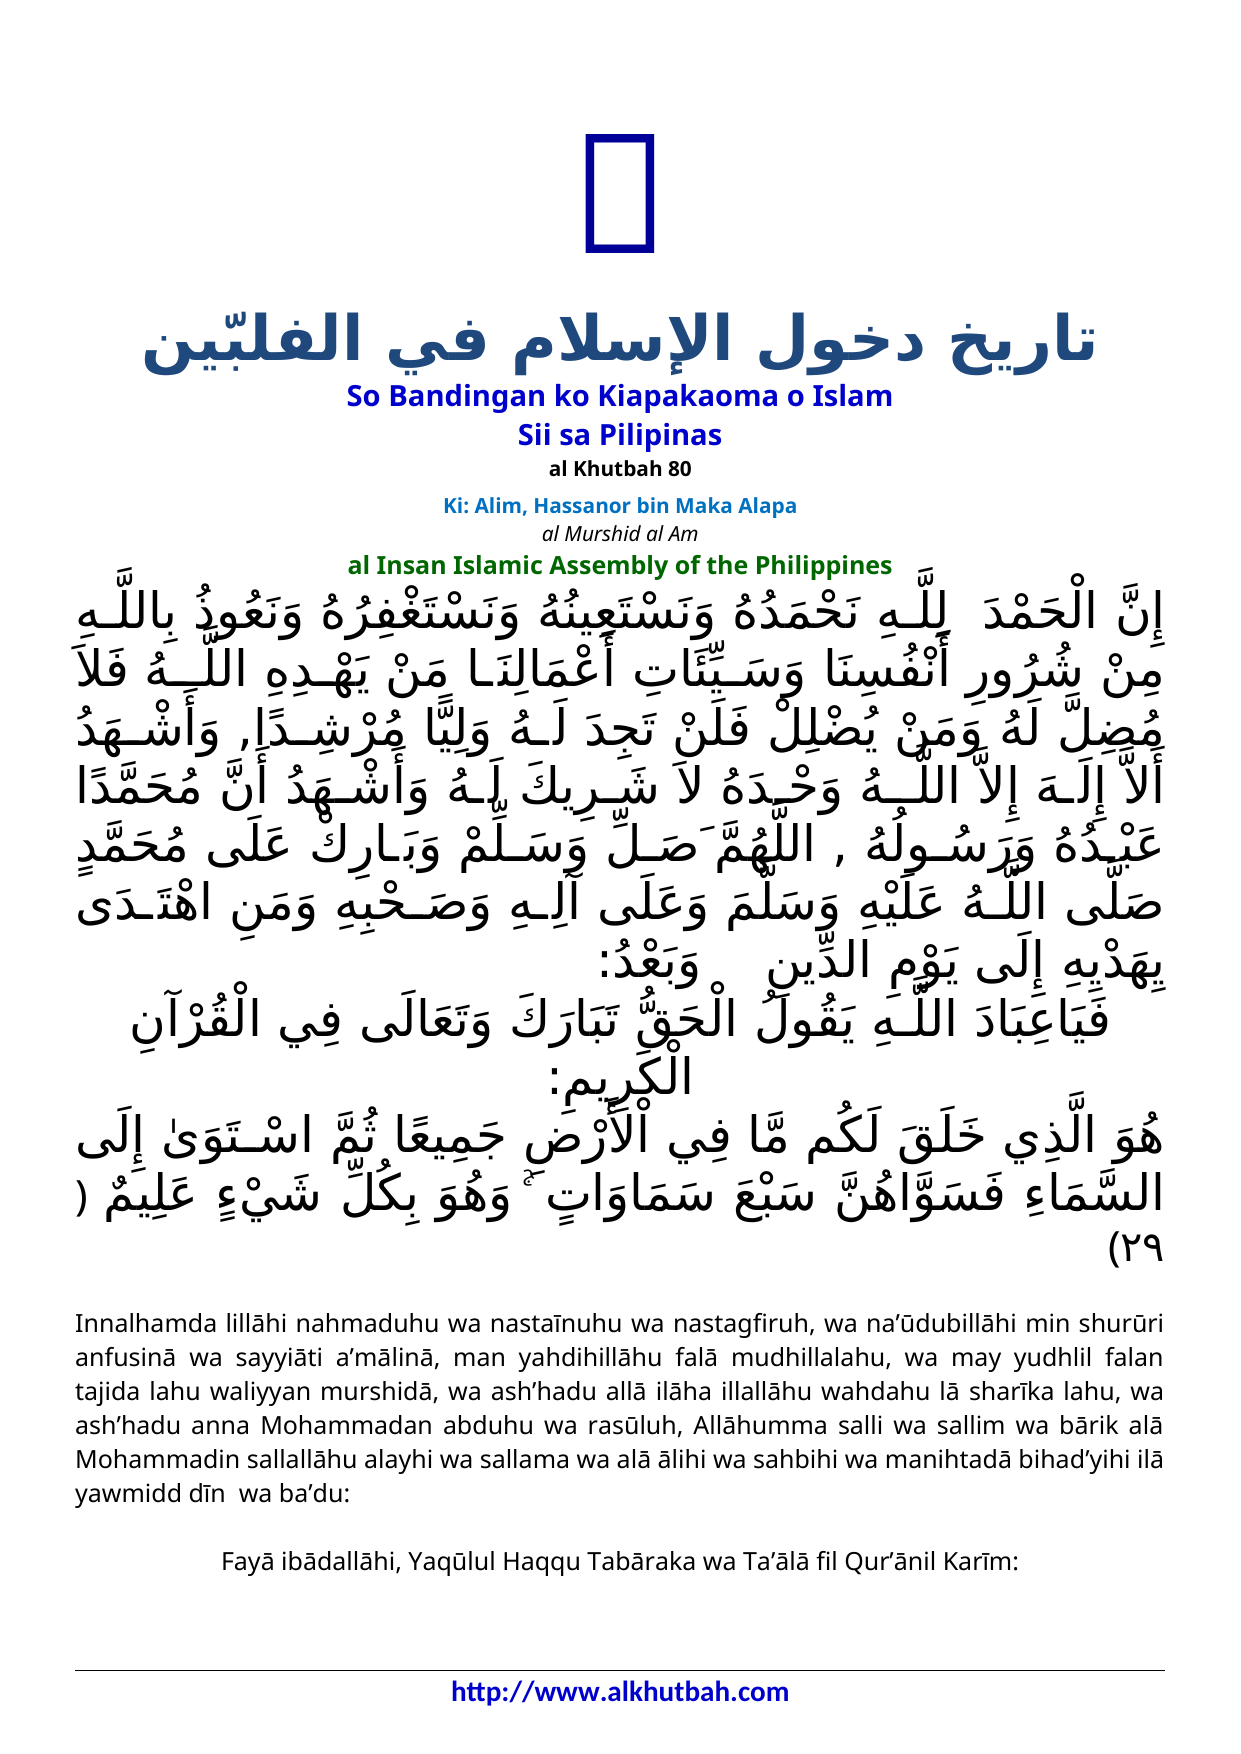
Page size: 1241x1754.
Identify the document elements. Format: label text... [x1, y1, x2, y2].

text إِنَّ الْحَمْدَ لِلَّـهِ نَحْمَدُهُ وَنَسْتَعِينُهُ وَنَسْتَغْفِرُهُ وَنَعُوذُ بِاللَّـهِ مِنْ شُرُورِ أَنْفُسِنَا وَسَيِّئَاتِ أَعْمَالِنَا مَنْ يَهْدِهِ اللَّـهُ فَلاَ مُضِلَّ لَهُ وَمَنْ يُضْلِلْ فَلَنْ تَجِدَ لَهُ وَلِيًّا مُرْشِدًا, وَأَشْهَدُ أَلاَّ إِلَهَ إِلاَّ اللَّـهُ وَحْدَهُ لاَ شَرِيكَ لَهُ وَأَشْهَدُ أَنَّ مُحَمَّدًا عَبْدُهُ وَرَسُولُهُ , اللَّهُمَّ َصَلِّ وَسَلِّمْ وَبَارِكْ عَلَى مُحَمَّدٍ صَلَّى اللَّـهُ عَلَيْهِ وَسَلَّمَ وَعَلَى آلِهِ وَصَحْبِهِ وَمَنِ اهْتَدَى يِهَدْيِهِ إِلَى يَوْمِ الدِّينِ وَبَعْدُ: [75, 582, 1165, 990]
text  [75, 75, 1165, 302]
text al Murshid al Am [75, 519, 1165, 548]
text Innalhamda lillāhi nahmaduhu wa nastaīnuhu wa nastagfiruh, wa na’ūdubillāhi min shurūri anfusinā wa sayyiāti a’mālinā, man yahdihillāhu falā mudhillalahu, wa may yudhlil falan tajida lahu waliyyan murshidā, wa ash’hadu allā ilāha illallāhu wahdahu lā sharīka lahu, wa ash’hadu anna Mohammadan abduhu wa rasūluh, Allāhumma salli wa sallim wa bārik alā Mohammadin sallallāhu alayhi wa sallama wa alā ālihi wa sahbihi wa manihtadā bihad’yihi ilā yawmidd dīn wa ba’du: [75, 1305, 1165, 1509]
list al Khutbah 80 [75, 454, 1165, 483]
text So Bandingan ko Kiapakaoma o Islam [75, 375, 1165, 414]
text هُوَ الَّذِي خَلَقَ لَكُم مَّا فِي اْلأَرْضِ جَمِيعًا ثُمَّ اسْتَوَىٰ إِلَى السَّمَاءِ فَسَوَّاهُنَّ سَبْعَ سَمَاوَاتٍ ۚ وَهُوَ بِكُلِّ شَيْءٍ عَلِيمٌ ﴿٢٩﴾ [75, 1106, 1165, 1271]
text تاريخ دخول الإسلام في الفلبّين [75, 302, 1165, 375]
text al Insan Islamic Assembly of the Philippines [75, 548, 1165, 582]
text فَيَاعِبَادَ اللَّـهِ يَقُولُ الْحَقُّ تَبَارَكَ وَتَعَالَى فِي الْقُرْآنِ الْكَرِيمِ: [75, 990, 1165, 1106]
text Ki: Alim, Hassanor bin Maka Alapa [75, 491, 1165, 519]
text Fayā ibādallāhi, Yaqūlul Haqqu Tabāraka wa Ta’ālā fil Qur’ānil Karīm: [75, 1544, 1165, 1578]
text Sii sa Pilipinas [75, 414, 1165, 454]
